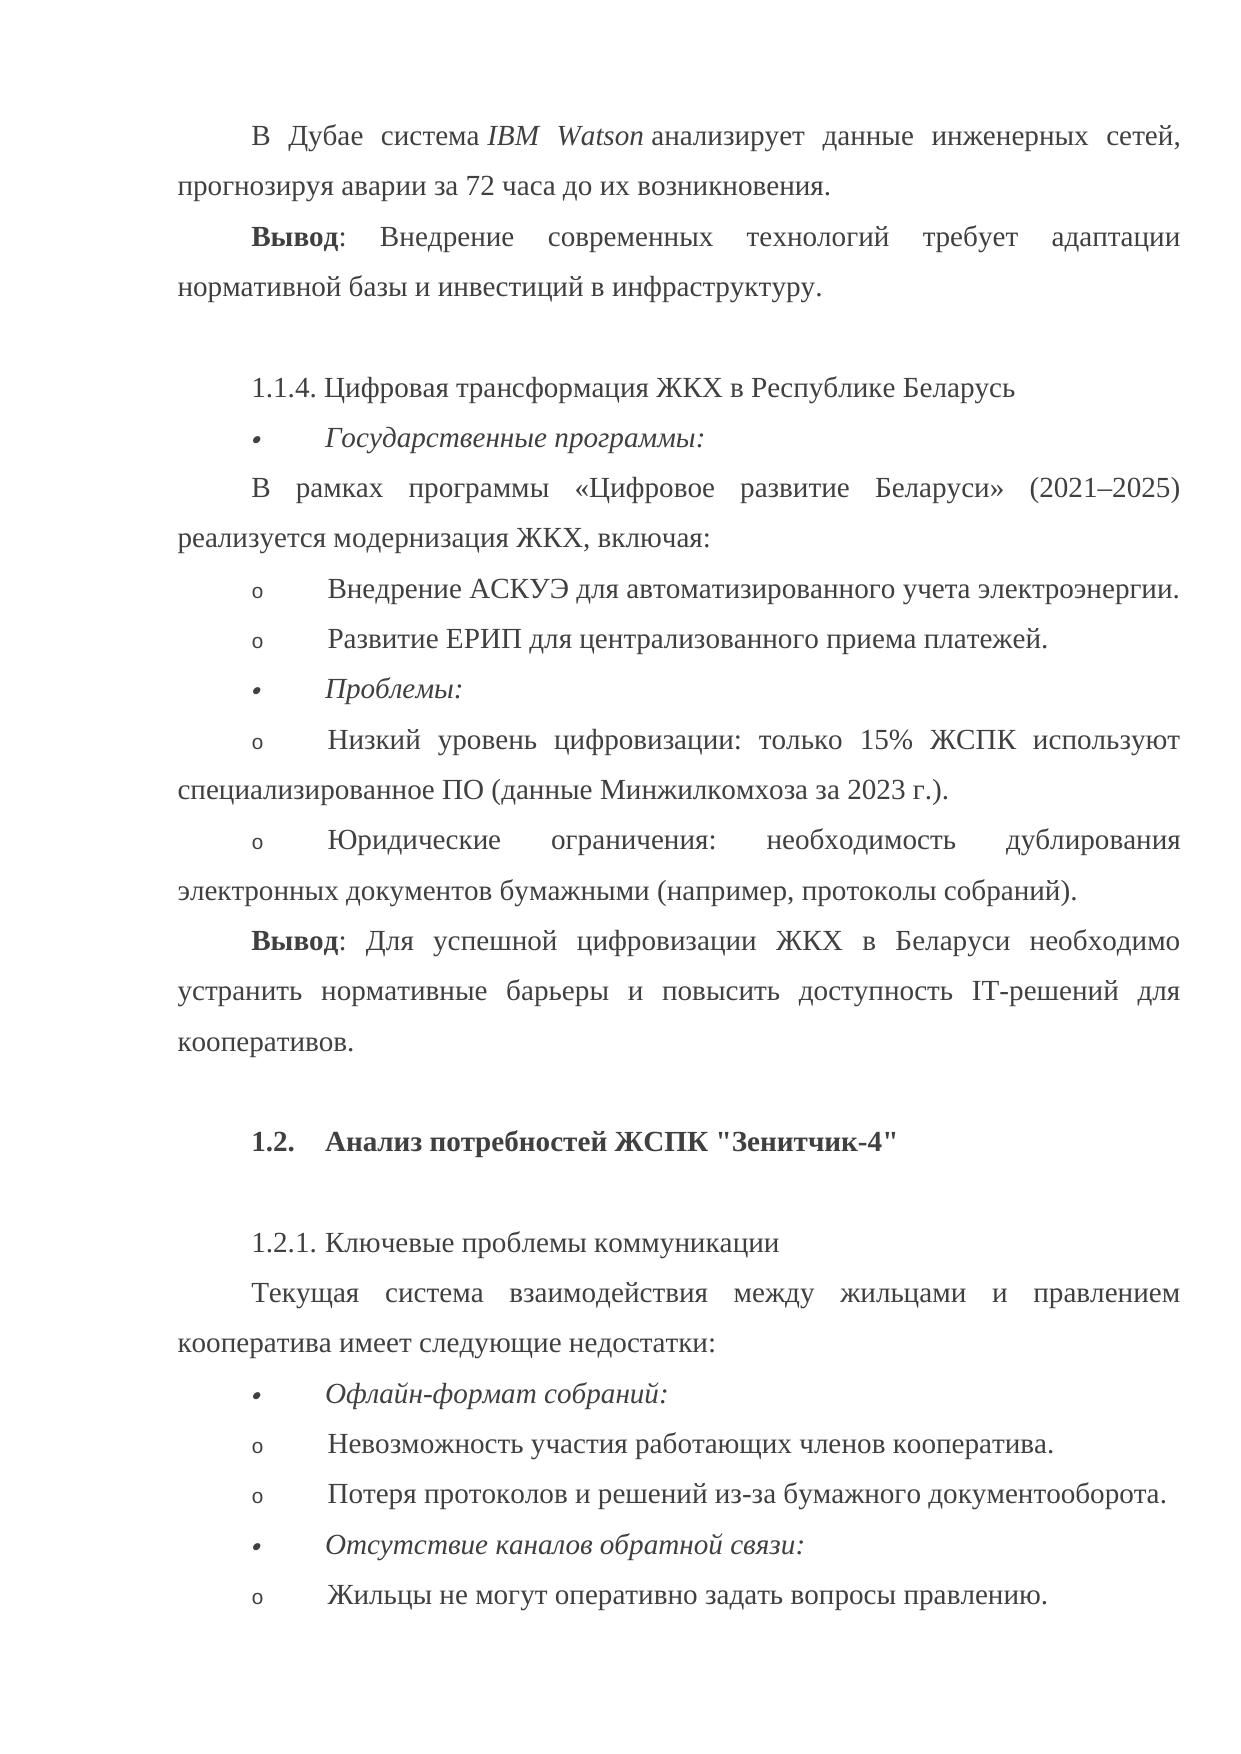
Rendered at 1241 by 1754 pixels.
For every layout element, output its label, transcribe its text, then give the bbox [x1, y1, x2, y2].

list Офлайн-формат собраний: [177, 1376, 1181, 1409]
list Юридические ограничения: необходимость дублирования электронных документов бумажными (например, протоколы собраний). [177, 822, 1181, 906]
list Анализ потребностей ЖСПК "Зенитчик-4" [177, 1124, 1181, 1158]
list Жильцы не могут оперативно задать вопросы правлению. [177, 1577, 1181, 1611]
list Невозможность участия работающих членов кооператива. [177, 1426, 1181, 1460]
list Развитие ЕРИП для централизованного приема платежей. [177, 621, 1181, 655]
list Текущая система взаимодействия между жильцами и правлением кооператива имеет следующие недостатки: [177, 1275, 1181, 1359]
text В рамках программы «Цифровое развитие Беларуси» (2021–2025) реализуется модернизация ЖКХ, включая: [177, 470, 1181, 554]
list Ключевые проблемы коммуникации [177, 1225, 1181, 1258]
list Государственные программы: [177, 420, 1181, 453]
text В Дубае система IBM Watson анализирует данные инженерных сетей, прогнозируя аварии за 72 часа до их возникновения. [177, 118, 1181, 202]
list Проблемы: [177, 672, 1181, 705]
list Низкий уровень цифровизации: только 15% ЖСПК используют специализированное ПО (данные Минжилкомхоза за 2023 г.). [177, 722, 1181, 806]
text 1.1.4. Цифровая трансформация ЖКХ в Республике Беларусь [177, 370, 1181, 403]
text Вывод: Внедрение современных технологий требует адаптации нормативной базы и инвестиций в инфраструктуру. [177, 219, 1181, 303]
list Внедрение АСКУЭ для автоматизированного учета электроэнергии. [177, 571, 1181, 604]
list Потеря протоколов и решений из-за бумажного документооборота. [177, 1477, 1181, 1510]
list Отсутствие каналов обратной связи: [177, 1527, 1181, 1560]
text Вывод: Для успешной цифровизации ЖКХ в Беларуси необходимо устранить нормативные барьеры и повысить доступность IT-решений для кооперативов. [177, 923, 1181, 1057]
